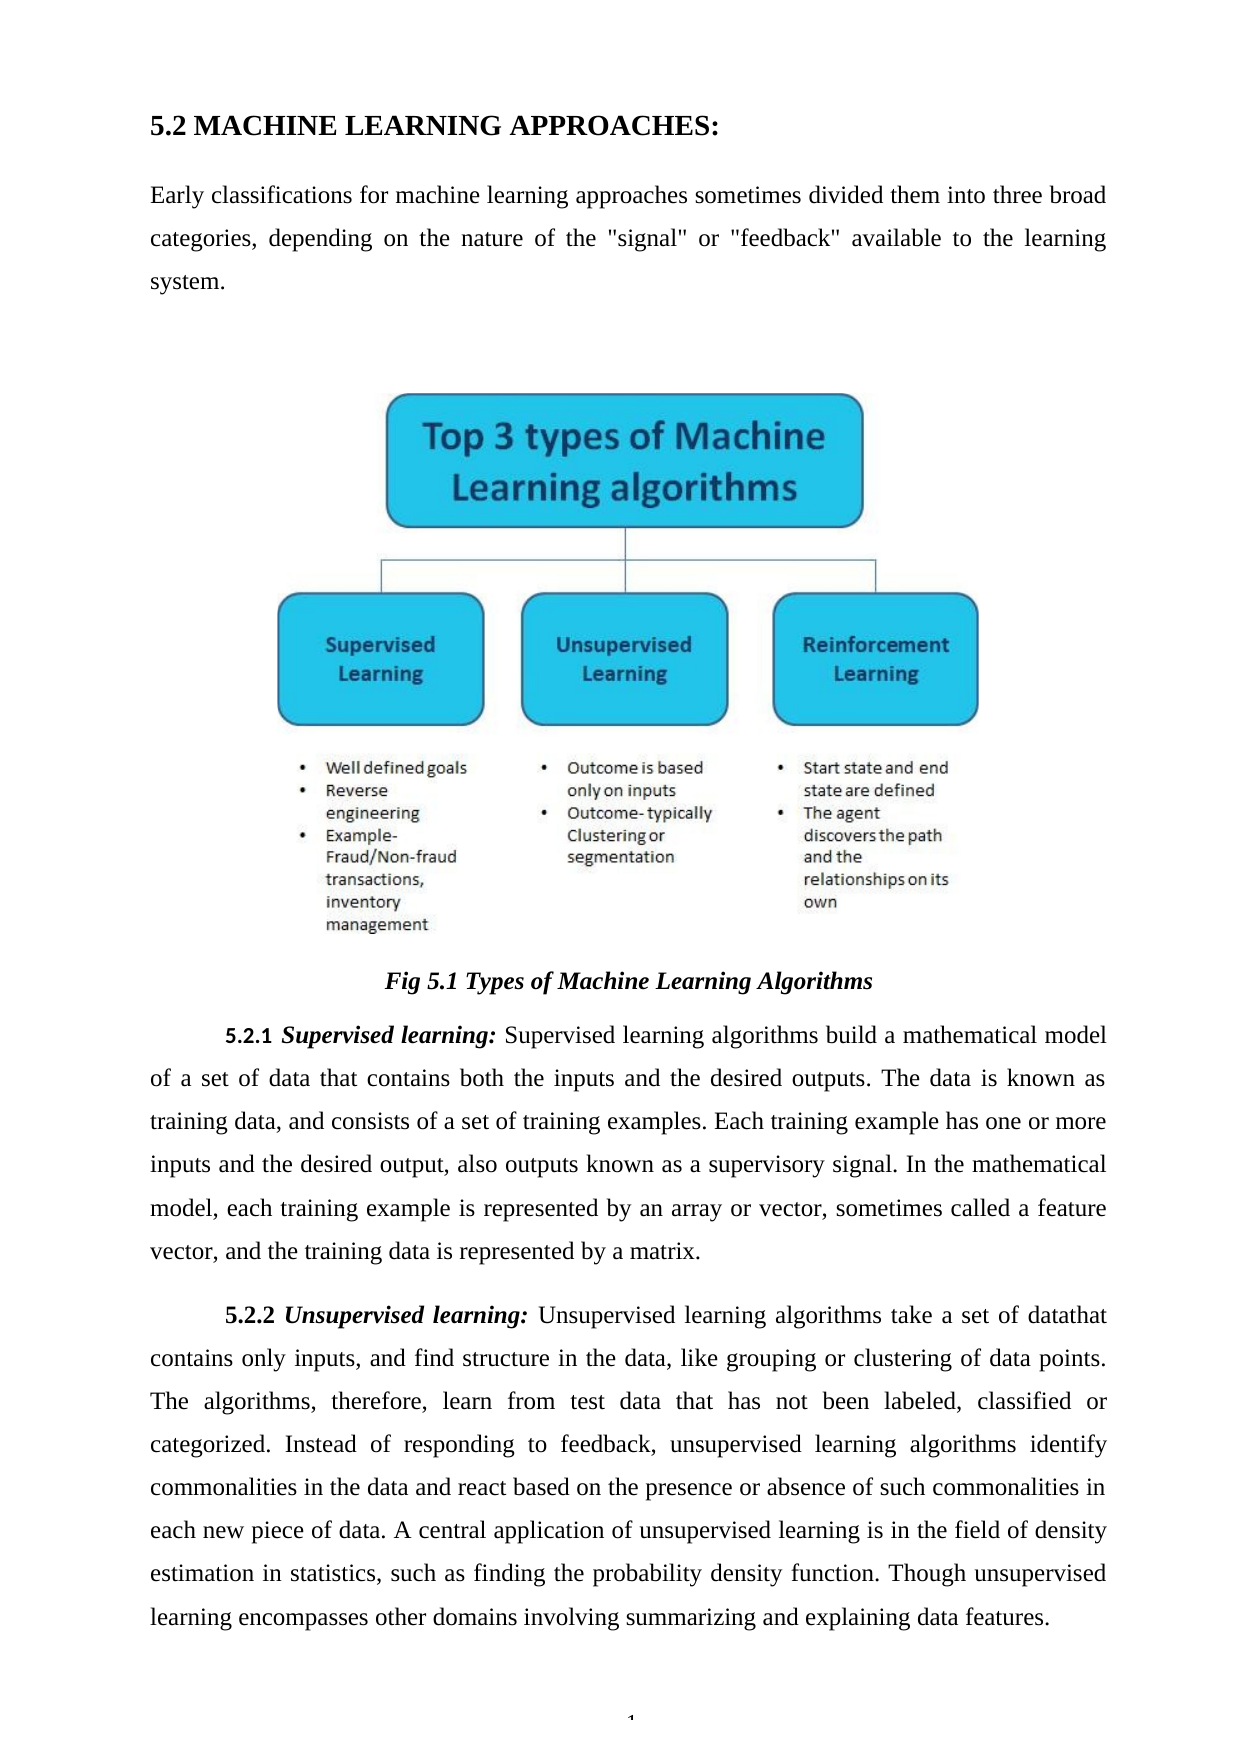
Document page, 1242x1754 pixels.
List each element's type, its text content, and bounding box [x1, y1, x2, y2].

subtitle Fig 5.1 Types of Machine Learning Algorithms [344, 966, 914, 994]
subtitle MACHINE LEARNING APPROACHES: [150, 108, 1148, 142]
picture [277, 393, 979, 934]
text Early classifications for machine learning approaches sometimes divided them into three broad categories, depending on the nature of the "signal" or "feedback" available to the learning system. [150, 180, 1107, 295]
list Supervised learning: Supervised learning algorithms build a mathematical model of a set of data that contains both the inputs and the desired outputs. The data is known as training data, and consists of a set of training examples. Each training example has one or more inputs and the desired output, also outputs known as a supervisory signal. In the mathematical model, each training example is represented by an array or vector, sometimes called a feature vector, and the training data is represented by a matrix. [150, 1020, 1108, 1264]
list Unsupervised learning: Unsupervised learning algorithms take a set of datathat contains only inputs, and find structure in the data, like grouping or clustering of data points. The algorithms, therefore, learn from test data that has not been labeled, classified or categorized. Instead of responding to feedback, unsupervised learning algorithms identify commonalities in the data and react based on the presence or absence of such commonalities in each new piece of data. A central application of unsupervised learning is in the field of density estimation in statistics, such as finding the probability density function. Though unsupervised learning encompasses other domains involving summarizing and explaining data features. [150, 1300, 1108, 1630]
